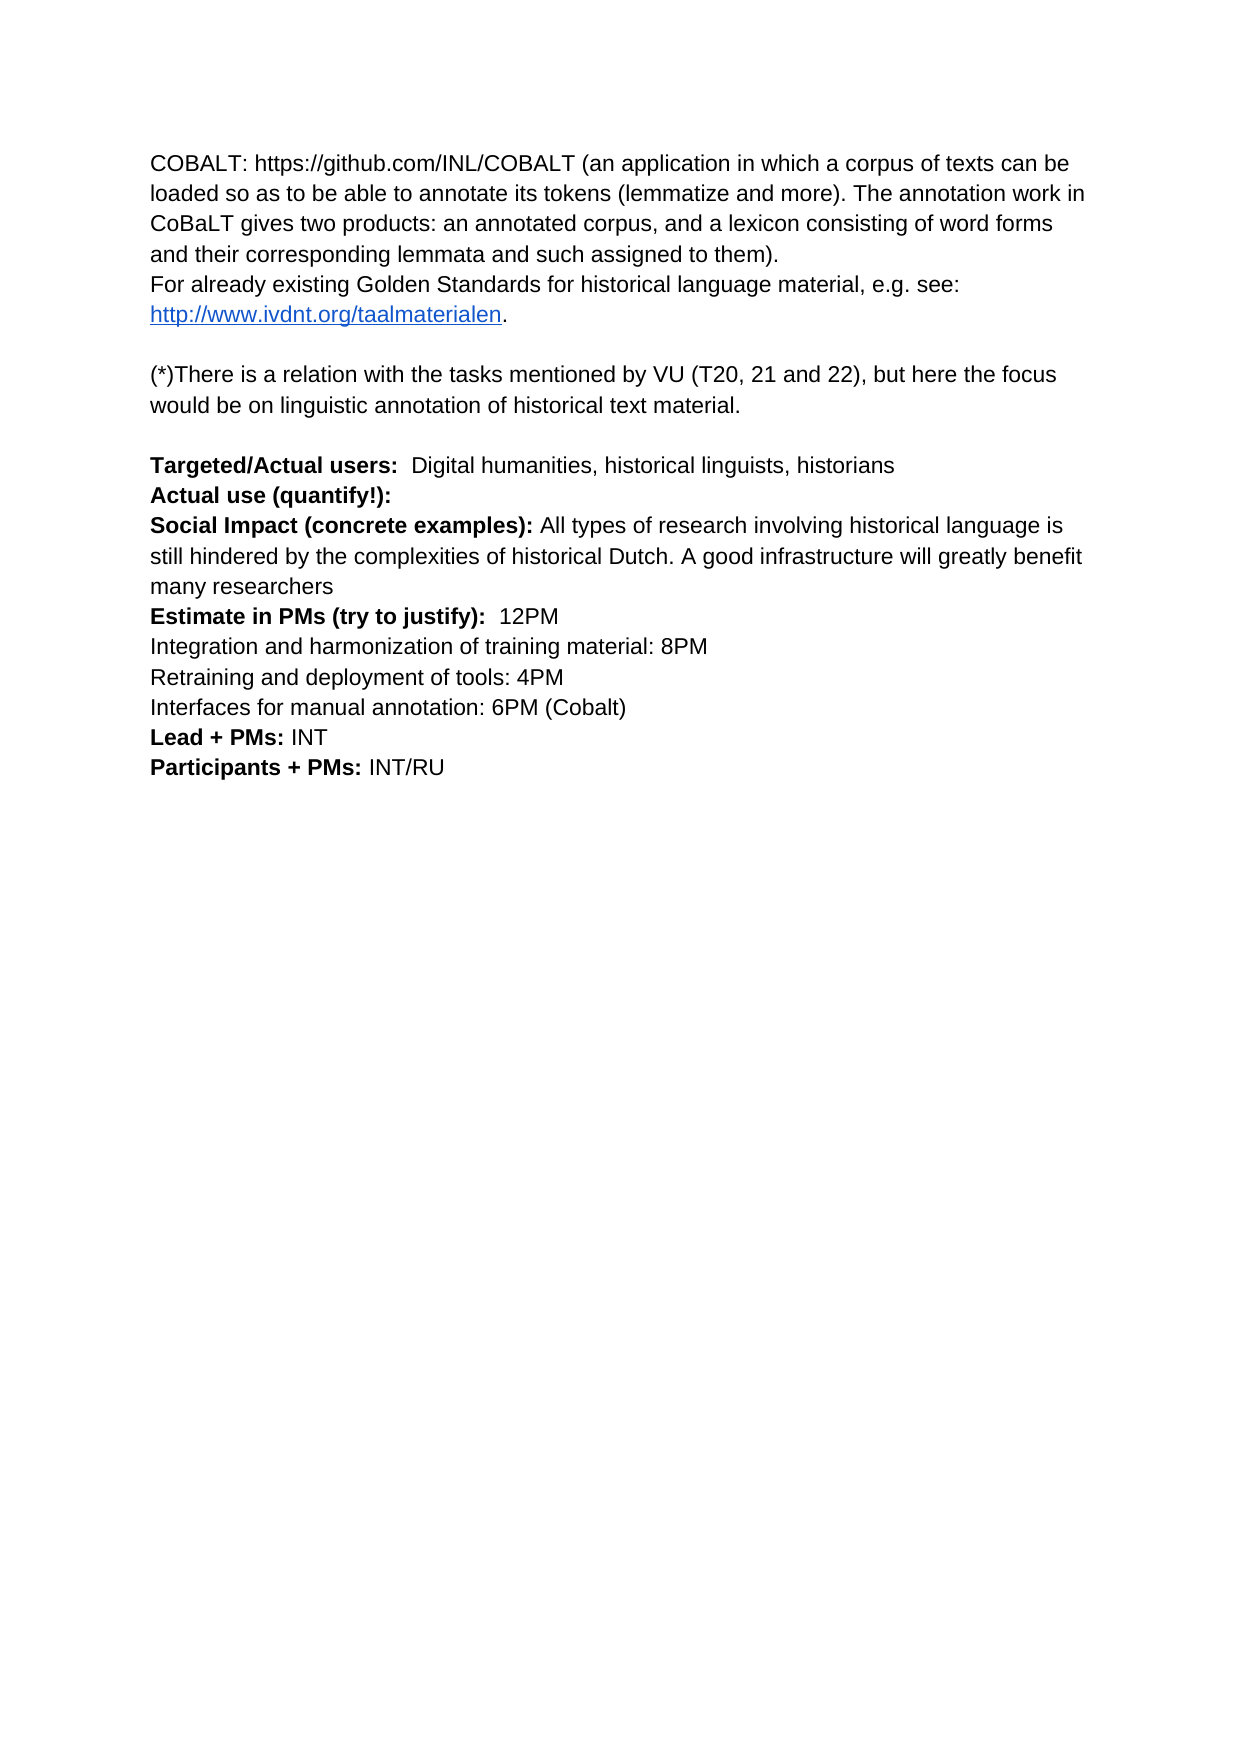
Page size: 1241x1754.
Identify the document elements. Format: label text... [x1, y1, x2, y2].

text Estimate in PMs (try to justify): 12PM [150, 603, 1090, 629]
text Lead + PMs: INT [150, 724, 1090, 750]
text Participants + PMs: INT/RU [150, 754, 1090, 781]
text Targeted/Actual users: Digital humanities, historical linguists, historians Actual use (quantify!): [150, 452, 1090, 509]
text For already existing Golden Standards for historical language material, e.g. see: http://www.ivdnt.org/taalmaterialen. [150, 271, 1090, 327]
text Integration and harmonization of training material: 8PM [150, 633, 1090, 660]
text Social Impact (concrete examples): All types of research involving historical language is still hindered by the complexities of historical Dutch. A good infrastructure will greatly benefit many researchers [150, 512, 1090, 599]
text COBALT: https://github.com/INL/COBALT (an application in which a corpus of texts can be loaded so as to be able to annotate its tokens (lemmatize and more). The annotation work in CoBaLT gives two products: an annotated corpus, and a lexicon consisting of word forms and their corresponding lemmata and such assigned to them). [150, 150, 1090, 267]
text Interfaces for manual annotation: 6PM (Cobalt) [150, 694, 1090, 720]
text (*)There is a relation with the tasks mentioned by VU (T20, 21 and 22), but here the focus would be on linguistic annotation of historical text material. [150, 361, 1090, 418]
text Retraining and deployment of tools: 4PM [150, 663, 1090, 690]
